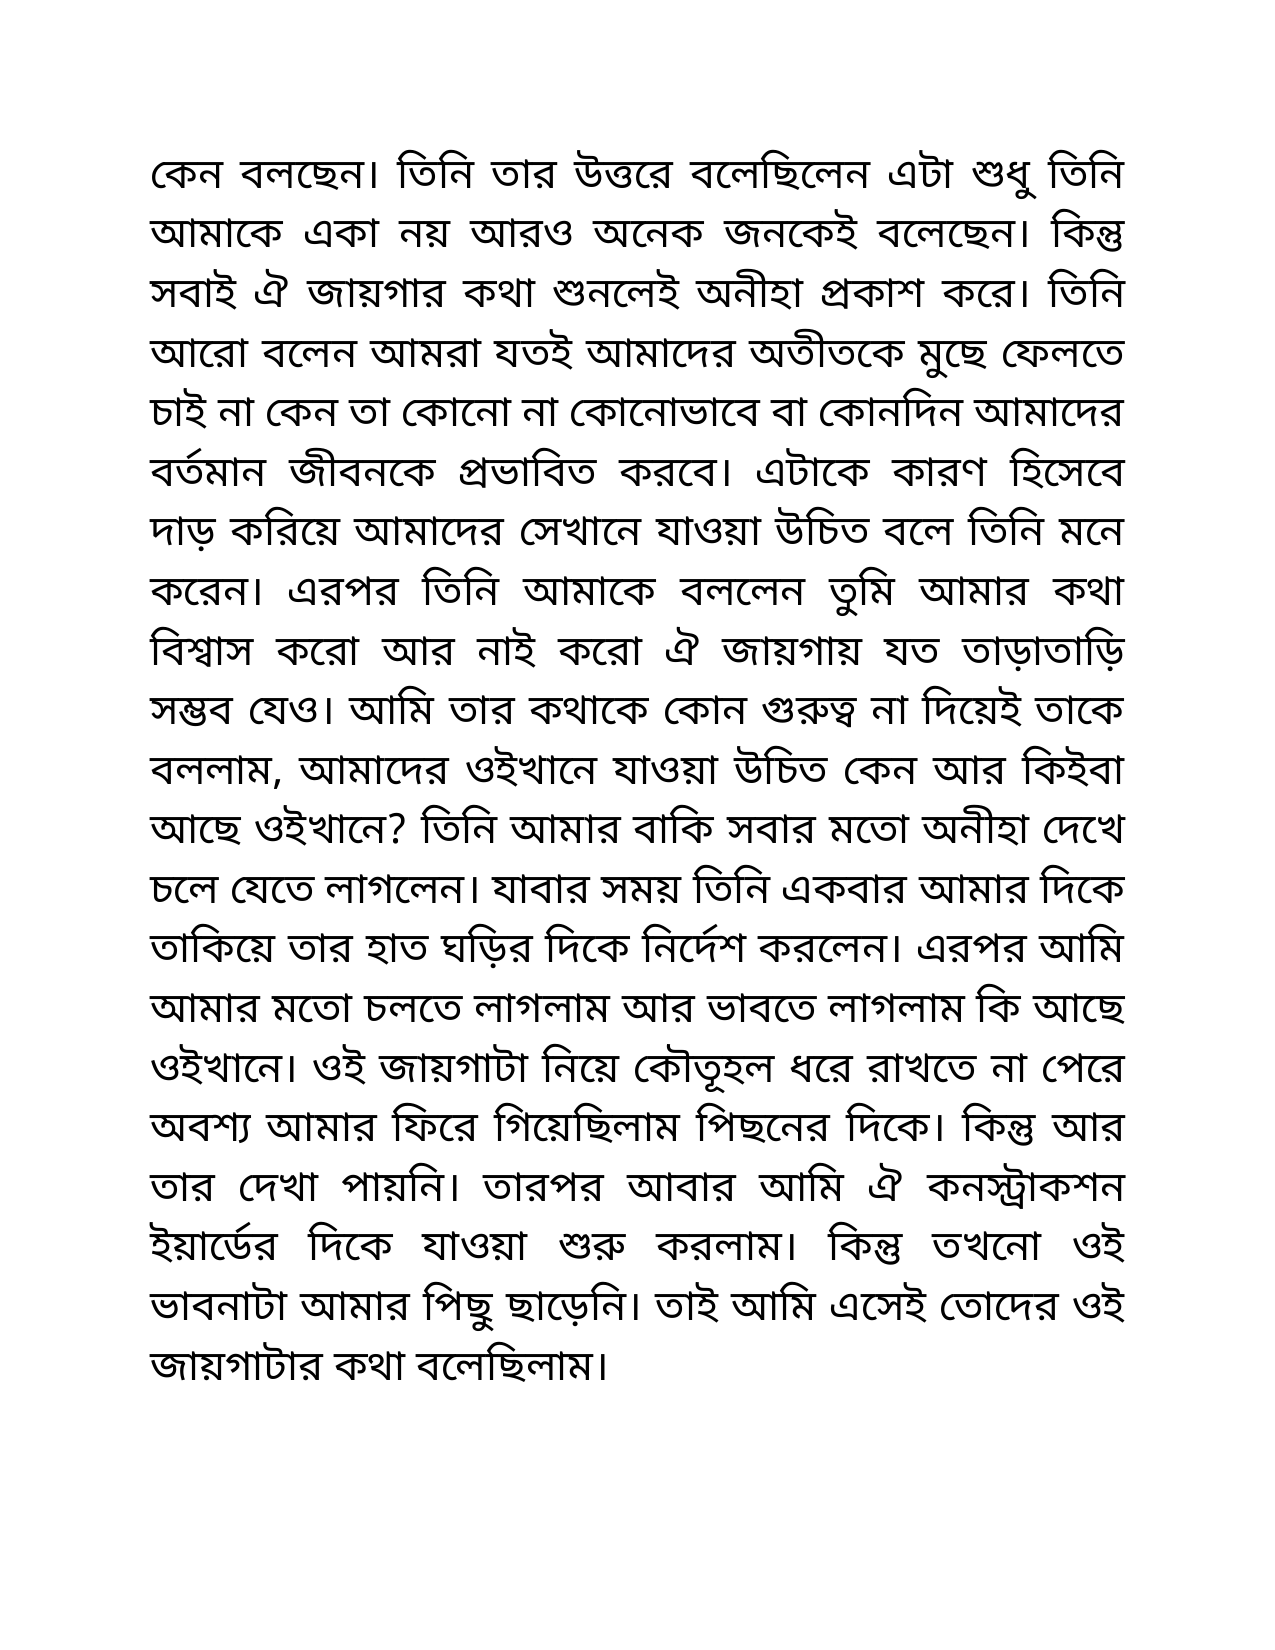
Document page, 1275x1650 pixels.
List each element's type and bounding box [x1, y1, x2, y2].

text [150, 150, 1125, 1397]
